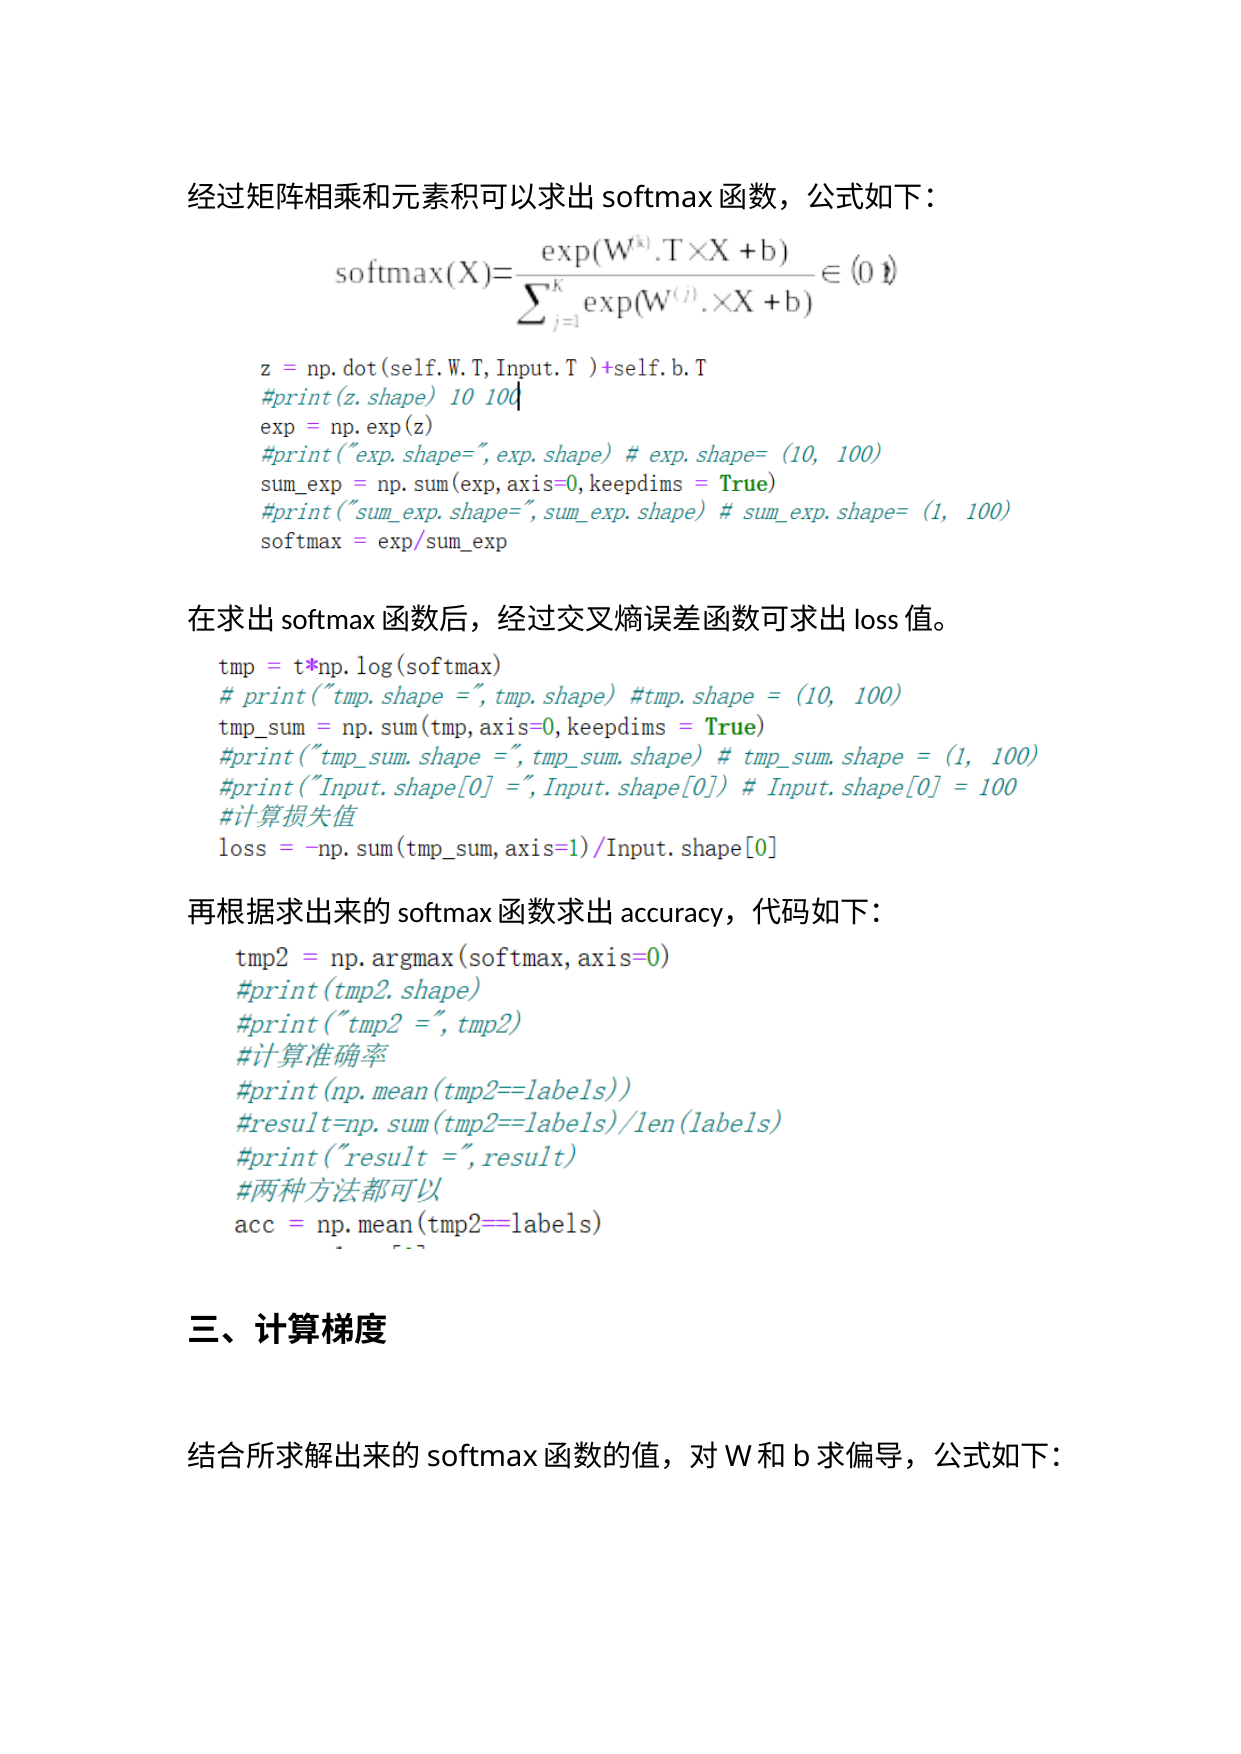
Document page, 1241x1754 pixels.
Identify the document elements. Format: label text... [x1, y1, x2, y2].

picture [187, 942, 822, 1249]
picture [187, 357, 1052, 558]
text 在求出softmax函数后，经过交叉熵误差函数可求出loss值。 [187, 584, 1053, 649]
picture [187, 649, 1053, 873]
subtitle 三、计算梯度 [187, 1294, 1053, 1359]
text 经过矩阵相乘和元素积可以求出softmax函数，公式如下： [187, 162, 1053, 227]
text 再根据求出来的softmax函数求出accuracy，代码如下： [187, 877, 1053, 942]
text 结合所求解出来的softmax函数的值，对W和b求偏导，公式如下： [187, 1421, 1053, 1486]
